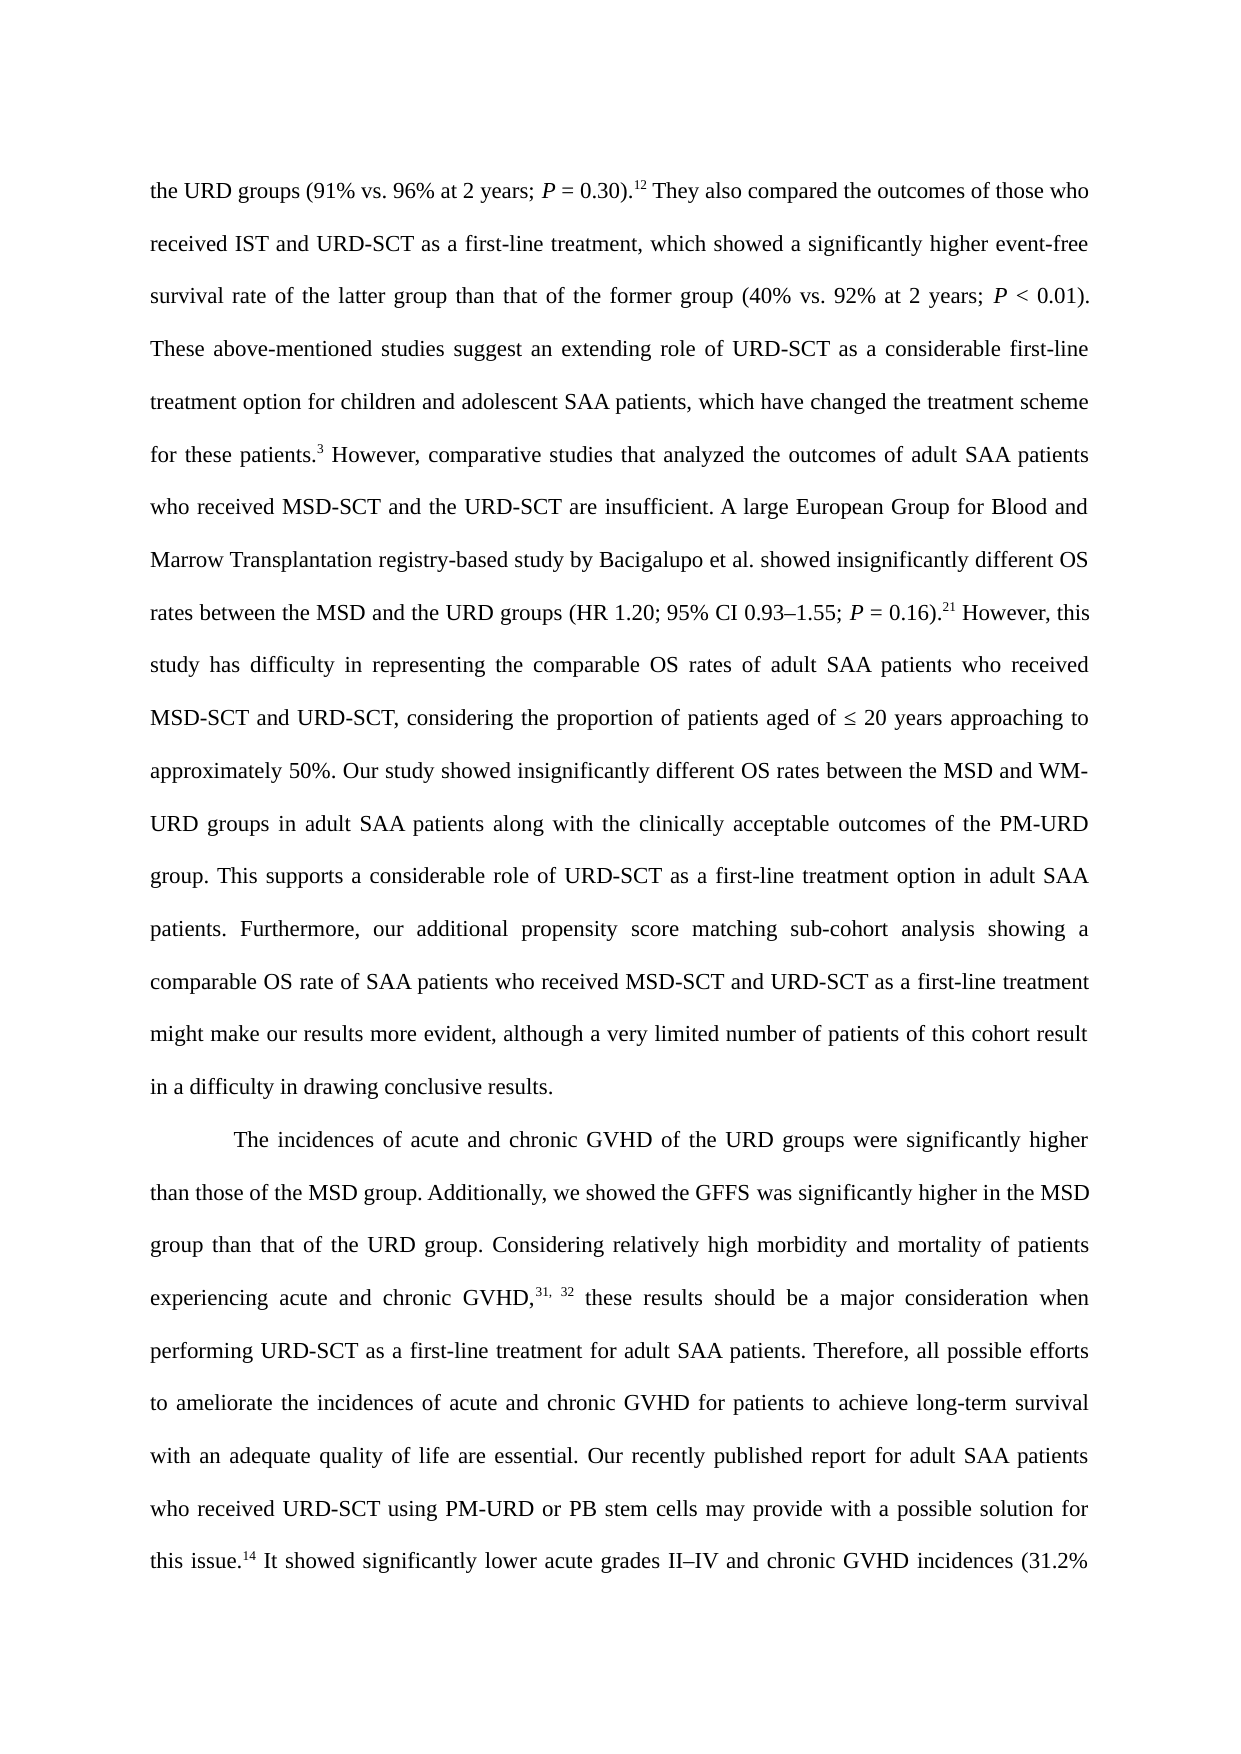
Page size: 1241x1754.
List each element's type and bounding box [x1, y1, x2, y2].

text [150, 1126, 1090, 1574]
text [150, 177, 1090, 1099]
